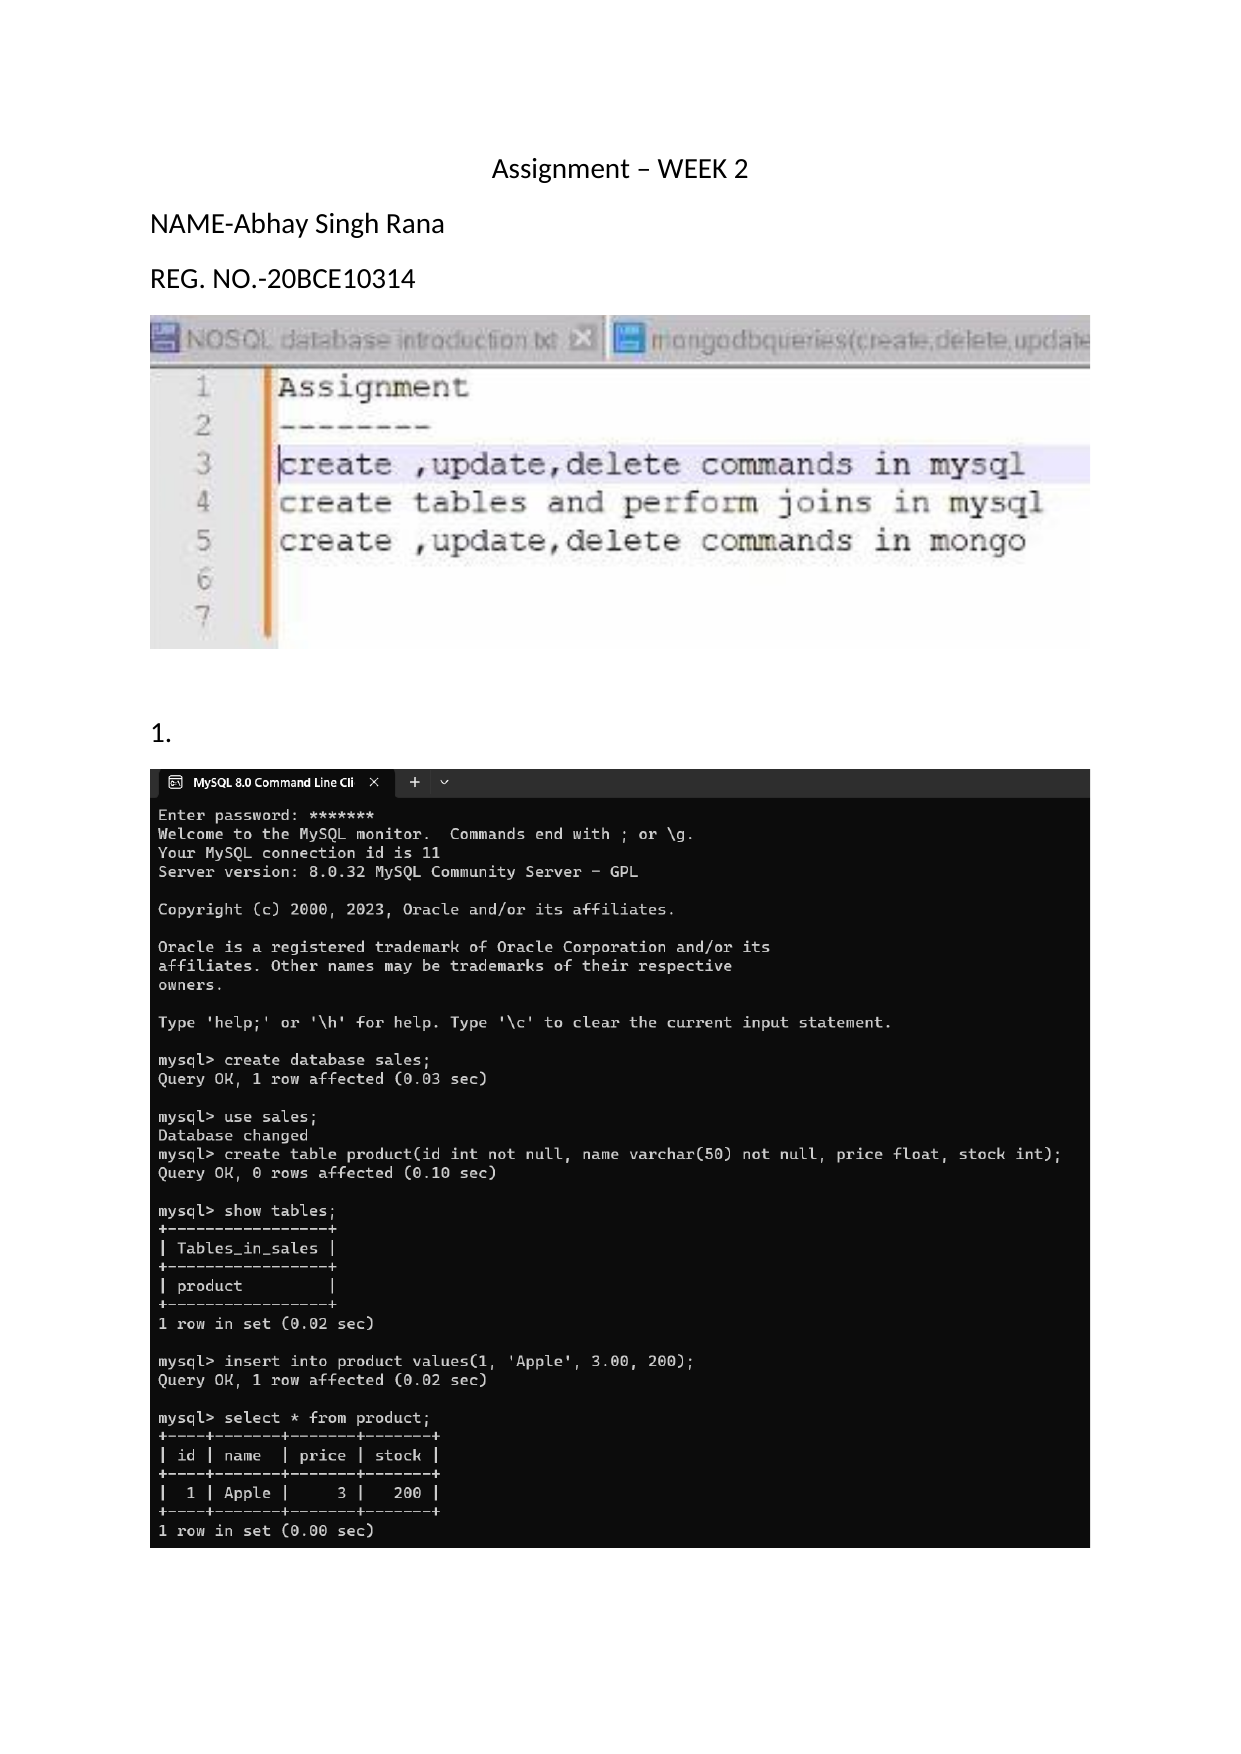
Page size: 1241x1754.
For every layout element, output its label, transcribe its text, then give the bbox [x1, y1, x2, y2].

picture [150, 769, 1091, 1548]
picture [150, 315, 1091, 649]
text Assignment – WEEK 2 [150, 150, 1090, 186]
text REG. NO.-20BCE10314 [150, 260, 1090, 296]
text 1. [150, 714, 1090, 750]
text NAME-Abhay Singh Rana [150, 205, 1090, 241]
